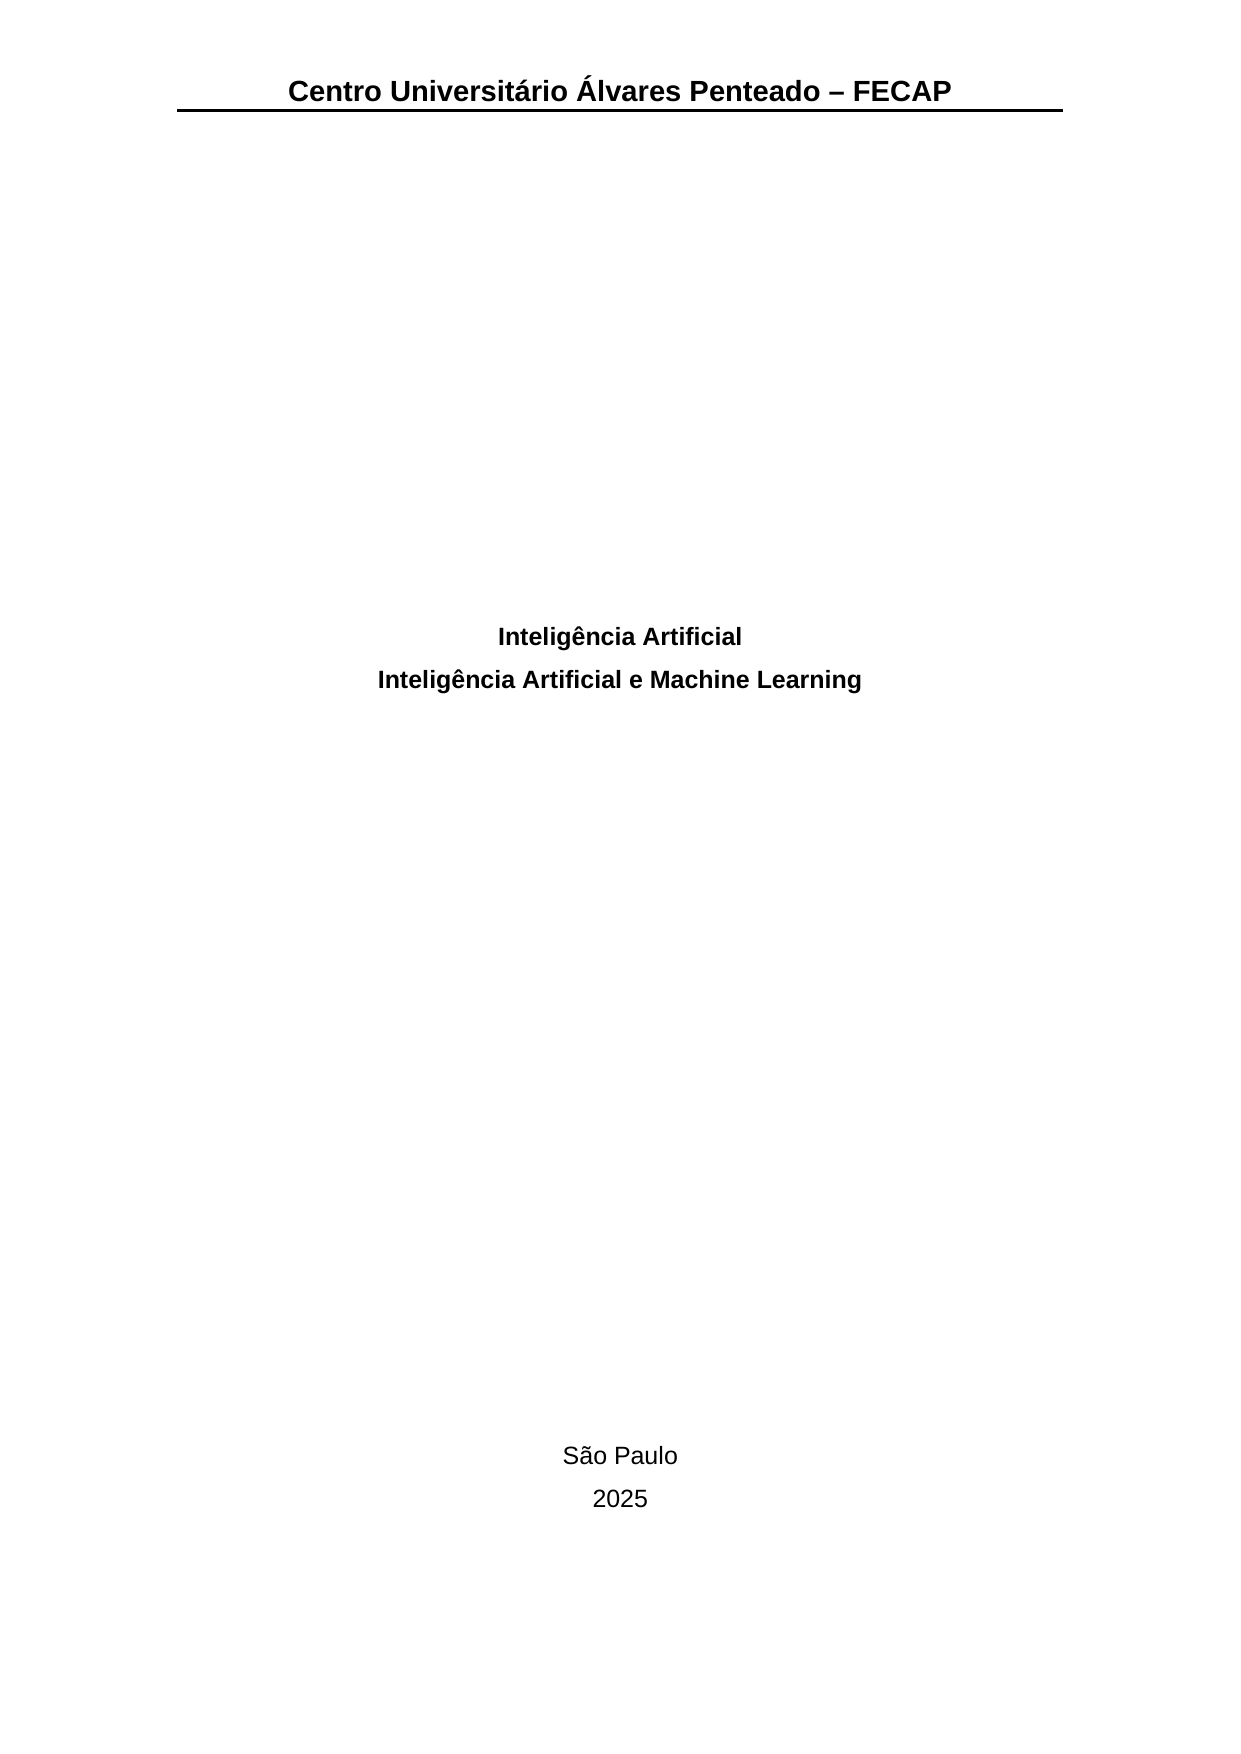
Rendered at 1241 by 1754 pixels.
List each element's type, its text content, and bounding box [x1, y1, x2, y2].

text São Paulo [177, 1441, 1063, 1470]
text Inteligência Artificial e Machine Learning [177, 665, 1063, 694]
text Inteligência Artificial [177, 622, 1063, 651]
text 2025 [177, 1484, 1063, 1513]
